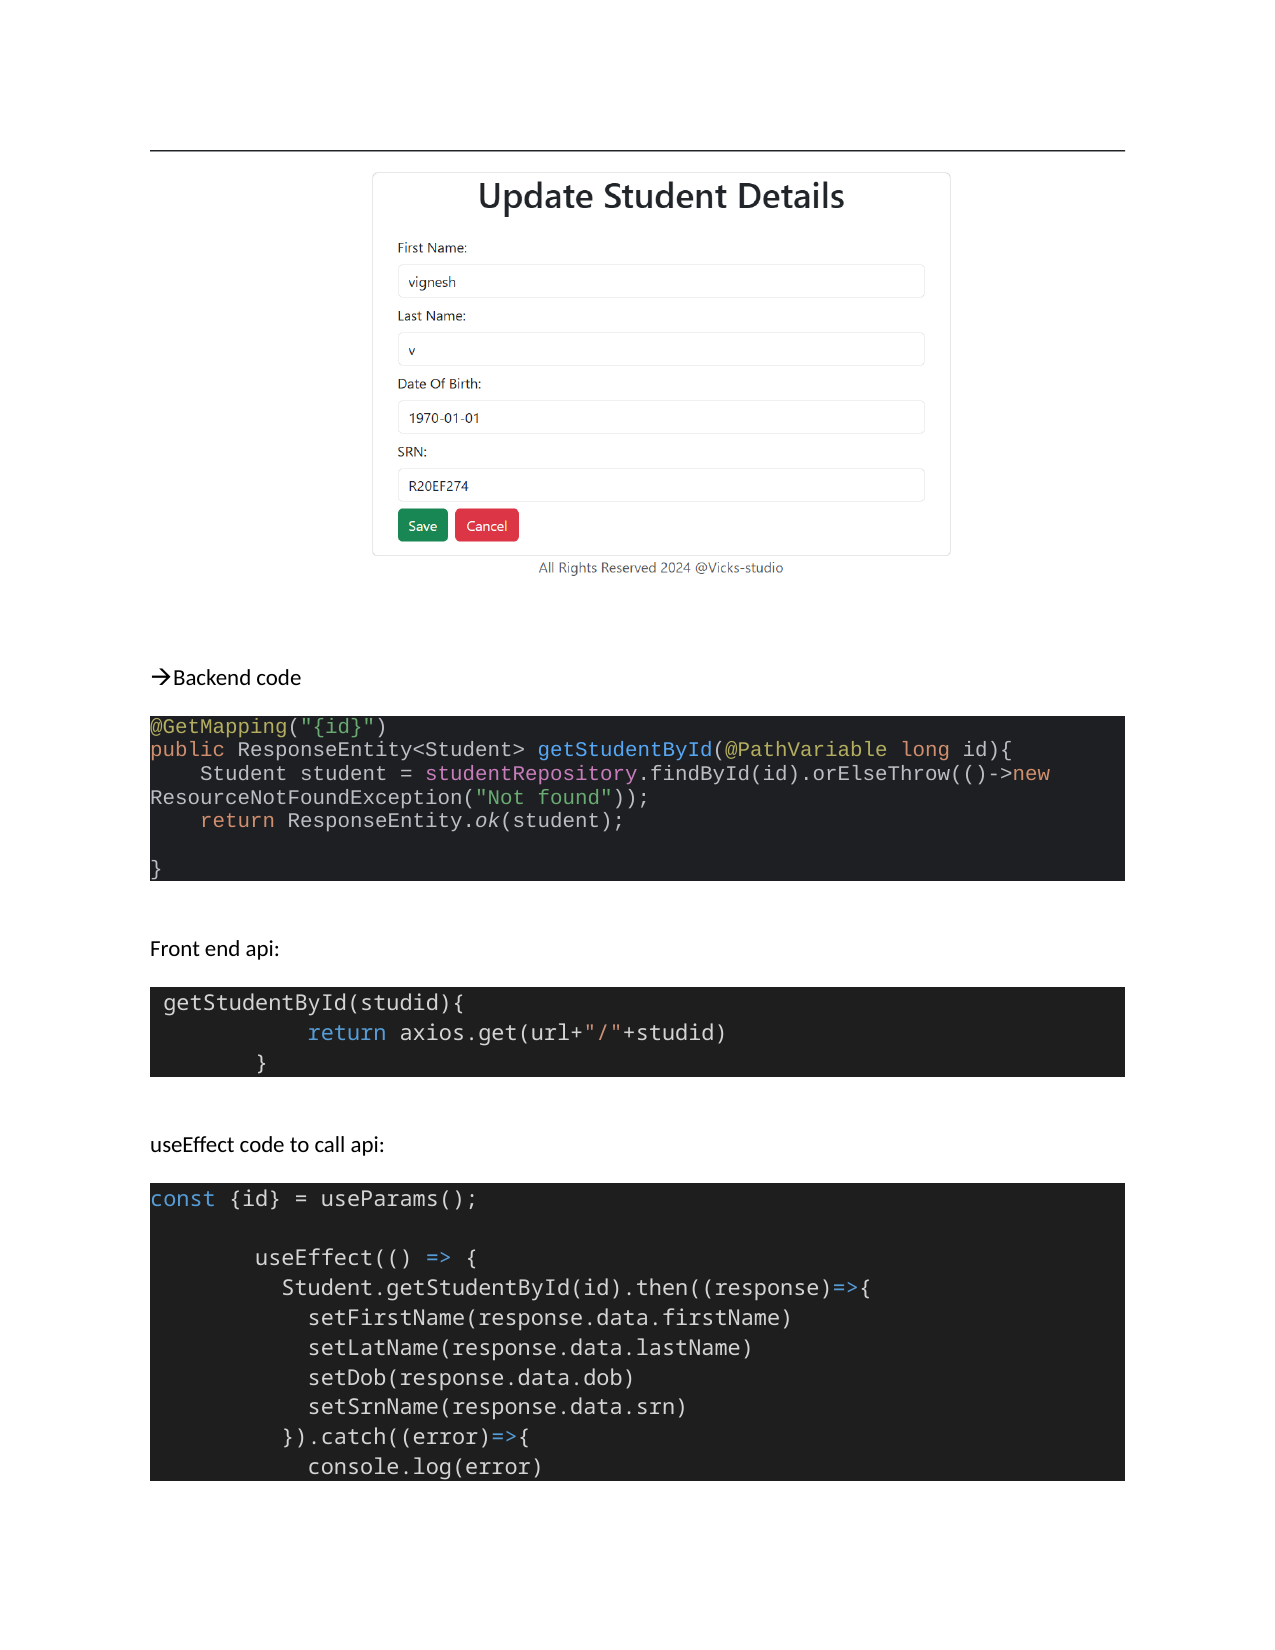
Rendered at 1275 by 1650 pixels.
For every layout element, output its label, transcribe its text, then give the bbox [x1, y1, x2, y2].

text useEffect code to call api: [150, 1130, 1125, 1158]
text Student.getStudentById(id).then((response)=>{ [150, 1272, 1125, 1302]
text }).catch((error)=>{ [150, 1421, 1125, 1451]
text setSrnName(response.data.srn) [150, 1391, 1125, 1421]
text setFirstName(response.data.firstName) [150, 1302, 1125, 1332]
text setLatName(response.data.lastName) [150, 1332, 1125, 1362]
text @GetMapping("{id}") public ResponseEntity<Student> getStudentById(@PathVariable long id){ Student student = studentRepository.findById(id).orElseThrow(()->new ResourceNotFoundException("Not found")); return ResponseEntity.ok(student); } [150, 716, 1125, 881]
text console.log(error) [150, 1451, 1125, 1481]
text const {id} = useParams(); [150, 1183, 1125, 1213]
text } [150, 1047, 1125, 1077]
text setDob(response.data.dob) [150, 1362, 1125, 1391]
text return axios.get(url+"/"+studid) [150, 1017, 1125, 1047]
picture [150, 150, 1125, 638]
text getStudentById(studid){ [150, 987, 1125, 1017]
text useEffect(() => { [150, 1242, 1125, 1272]
text Backend code [150, 663, 1125, 691]
text Front end api: [150, 934, 1125, 962]
